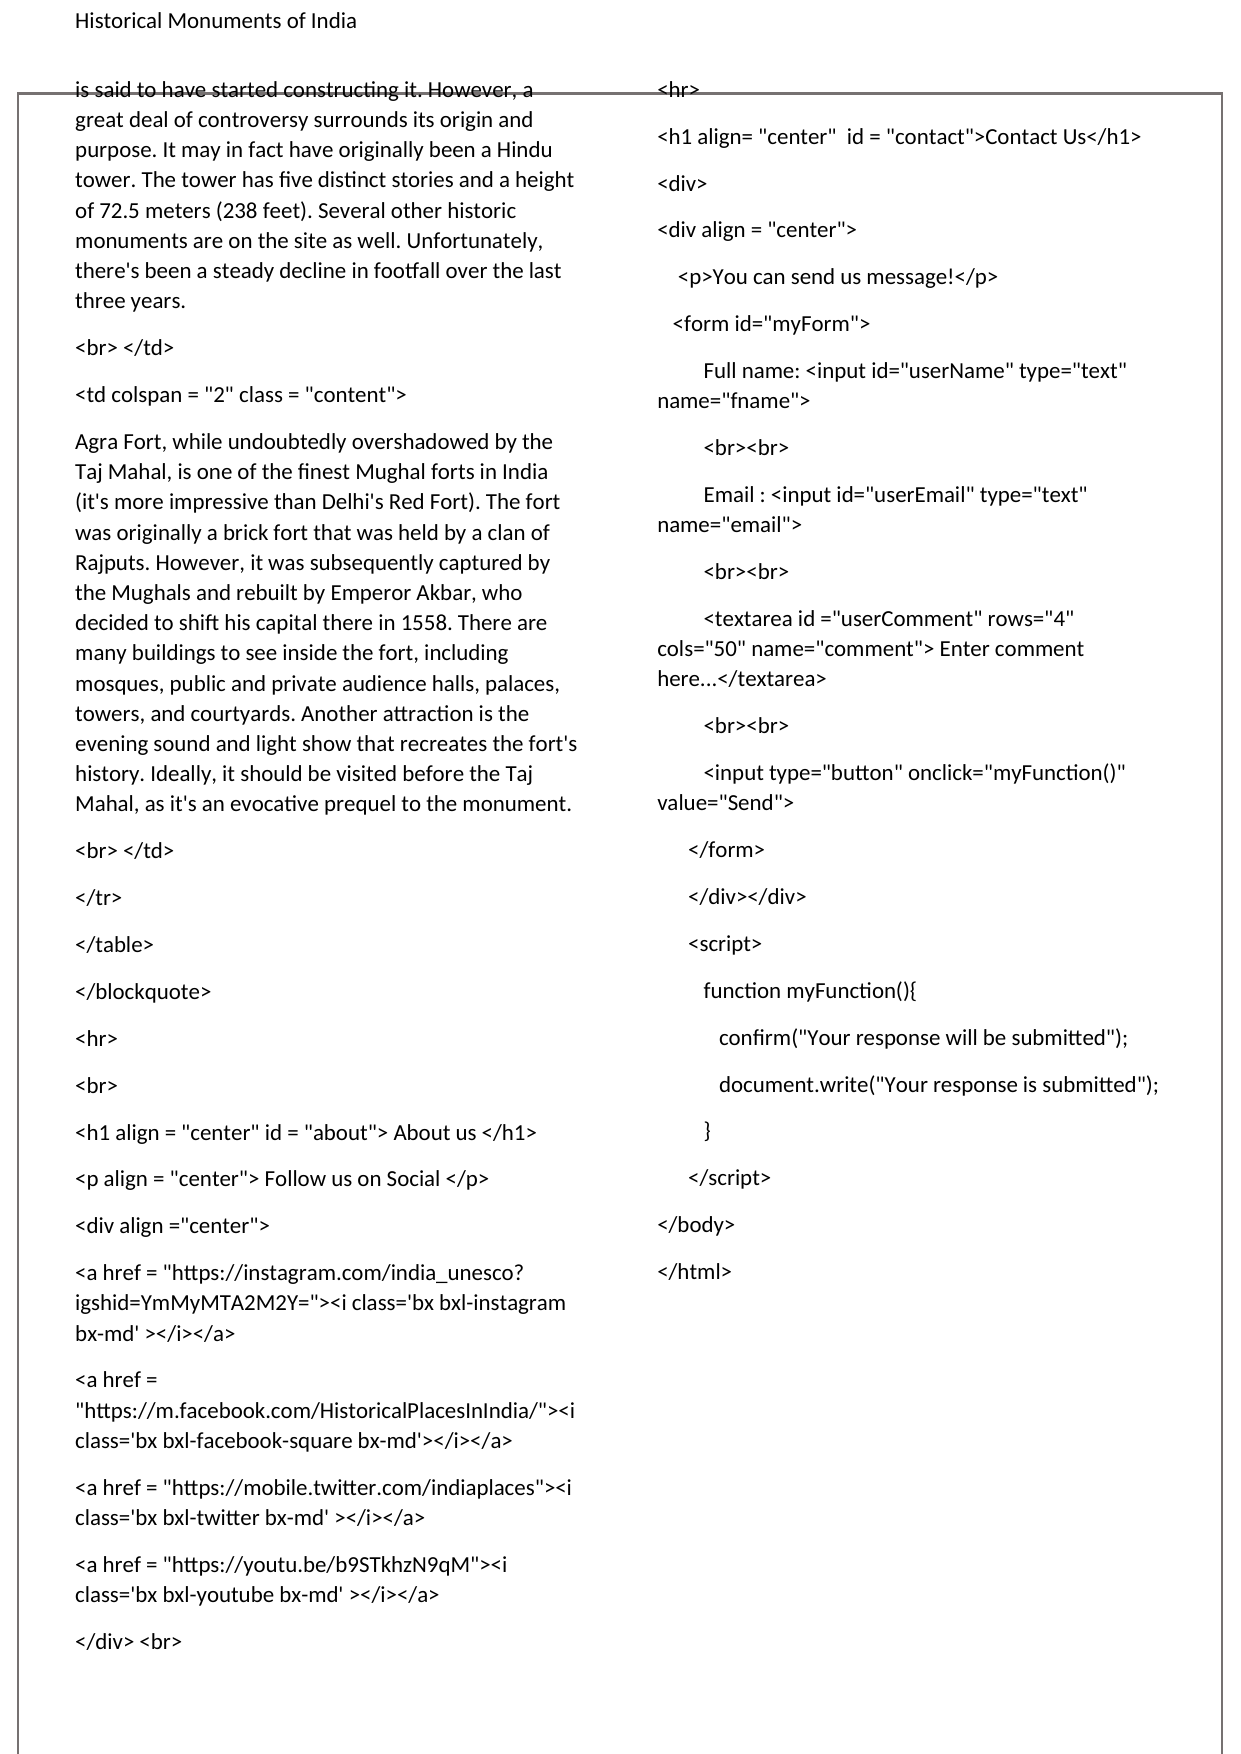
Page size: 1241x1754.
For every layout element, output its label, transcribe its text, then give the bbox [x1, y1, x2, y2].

text Email : <input id="userEmail" type="text" name="email"> [657, 480, 1165, 538]
text <hr> [657, 75, 1165, 103]
text <td colspan = "2" class = "content"> [75, 380, 583, 408]
text <div align ="center"> [75, 1211, 583, 1239]
text </form> [657, 835, 1165, 863]
text <br><br> [657, 557, 1165, 585]
text } [657, 1117, 1165, 1145]
text </html> [657, 1257, 1165, 1285]
text <textarea id ="userComment" rows="4" cols="50" name="comment"> Enter comment here...</textarea> [657, 604, 1165, 693]
text function myFunction(){ [657, 976, 1165, 1004]
text <br><br> [657, 433, 1165, 461]
text Full name: <input id="userName" type="text" name="fname"> [657, 356, 1165, 414]
text confirm("Your response will be submitted"); [657, 1023, 1165, 1051]
text </table> [75, 930, 583, 958]
text <p align = "center"> Follow us on Social </p> [75, 1164, 583, 1193]
text <p>You can send us message!</p> [657, 262, 1165, 291]
text </div> <br> [75, 1627, 583, 1655]
text <h1 align= "center" id = "contact">Contact Us</h1> [657, 122, 1165, 150]
text </body> [657, 1210, 1165, 1238]
text </script> [657, 1163, 1165, 1192]
text <a href = "https://m.facebook.com/HistoricalPlacesInIndia/"><i class='bx bxl-facebook-square bx-md'></i></a> [75, 1366, 583, 1454]
text <hr> [75, 1024, 583, 1052]
text <h1 align = "center" id = "about"> About us </h1> [75, 1118, 583, 1146]
text <a href = "https://mobile.twitter.com/indiaplaces"><i class='bx bxl-twitter bx-md' ></i></a> [75, 1473, 583, 1531]
text <script> [657, 929, 1165, 957]
text Agra Fort, while undoubtedly overshadowed by the Taj Mahal, is one of the finest Mughal forts in India (it's more impressive than Delhi's Red Fort). The fort was originally a brick fort that was held by a clan of Rajputs. However, it was subsequently captured by the Mughals and rebuilt by Emperor Akbar, who decided to shift his capital there in 1558. There are many buildings to see inside the fort, including mosques, public and private audience halls, palaces, towers, and courtyards. Another attraction is the evening sound and light show that recreates the fort's history. Ideally, it should be visited before the Taj Mahal, as it's an evocative prequel to the monument. [75, 427, 583, 818]
text <br><br> [657, 711, 1165, 739]
text <div> [657, 169, 1165, 197]
text <a href = "https://instagram.com/india_unesco?igshid=YmMyMTA2M2Y="><i class='bx bxl-instagram bx-md' ></i></a> [75, 1258, 583, 1347]
text <form id="myForm"> [657, 309, 1165, 337]
text <br> [75, 1071, 583, 1099]
text <input type="button" onclick="myFunction()" value="Send"> [657, 758, 1165, 817]
text <a href = "https://youtu.be/b9STkhzN9qM"><i class='bx bxl-youtube bx-md' ></i></a> [75, 1550, 583, 1608]
text </div></div> [657, 882, 1165, 910]
text document.write("Your response is submitted"); [657, 1070, 1165, 1098]
text </tr> [75, 883, 583, 911]
text <br> </td> [75, 836, 583, 864]
text </blockquote> [75, 977, 583, 1005]
text <div align = "center"> [657, 216, 1165, 244]
text <br> </td> [75, 333, 583, 361]
